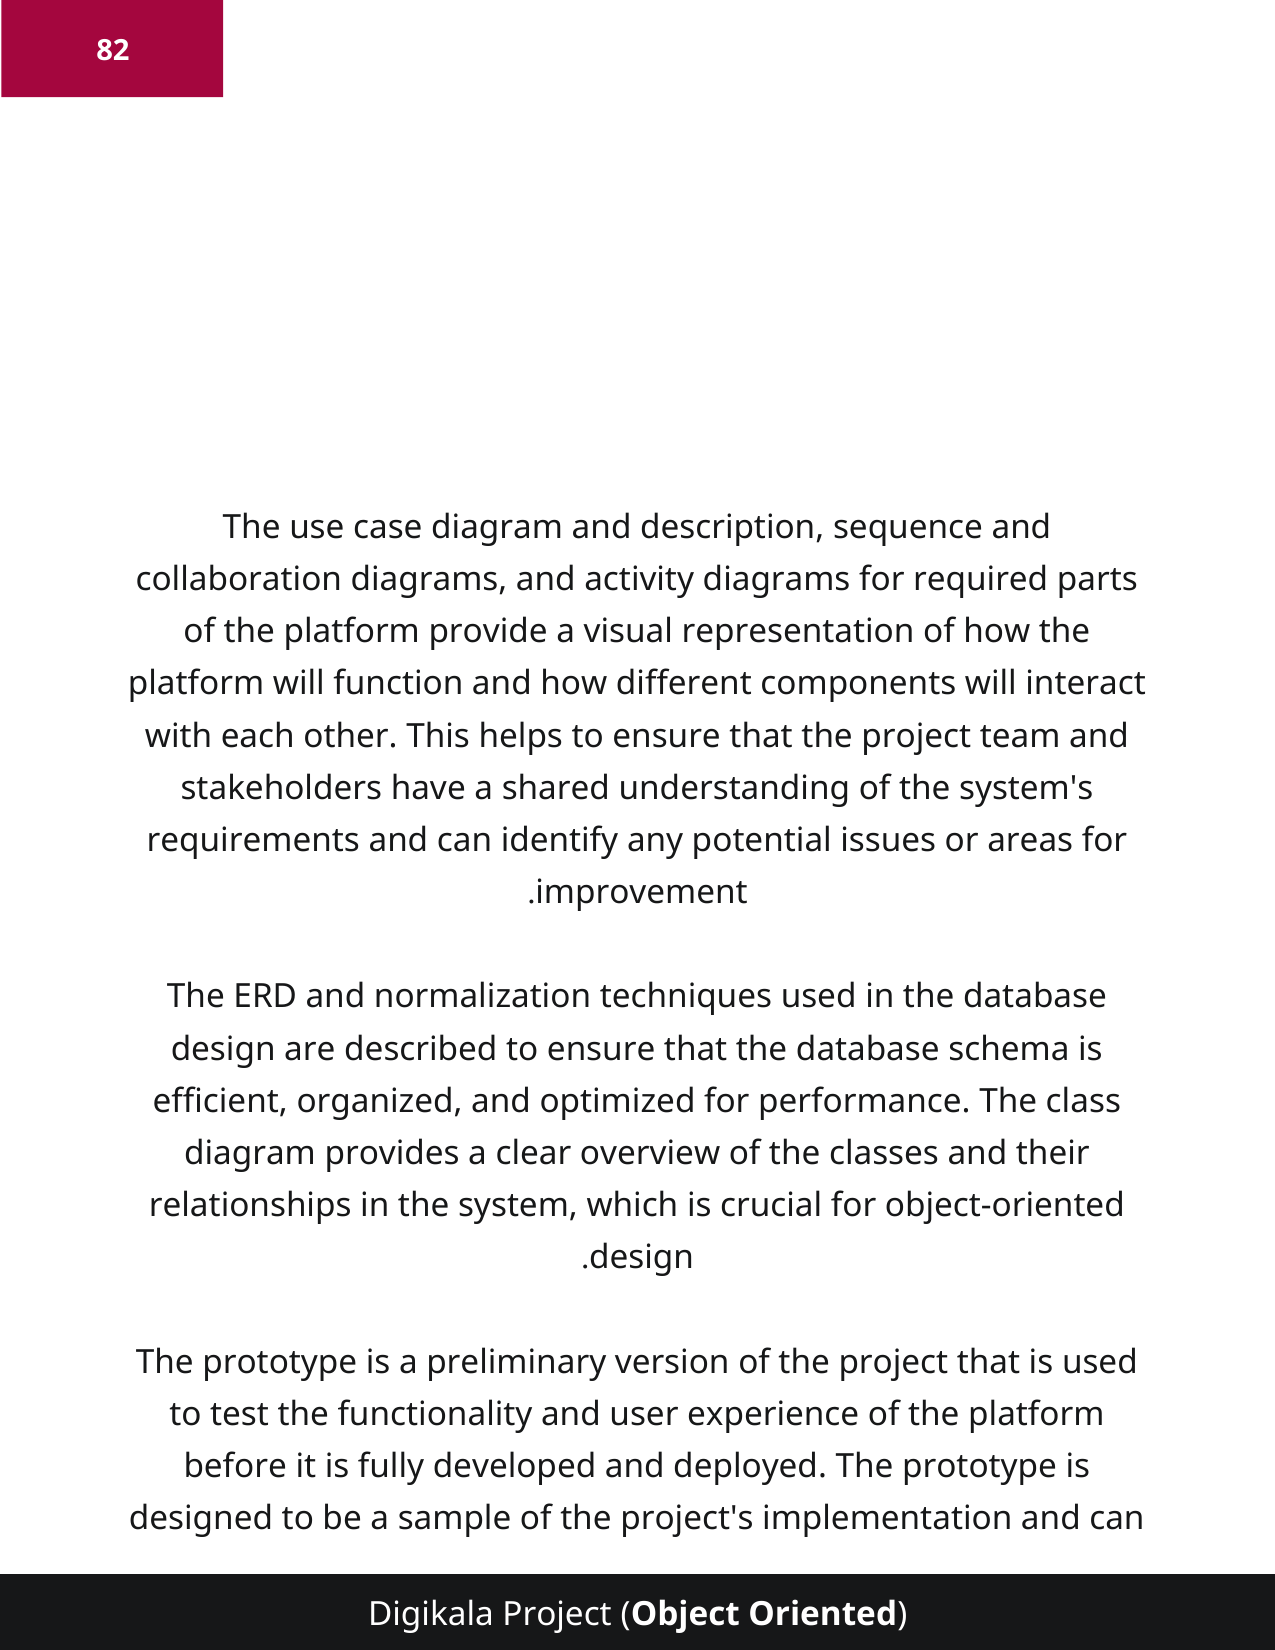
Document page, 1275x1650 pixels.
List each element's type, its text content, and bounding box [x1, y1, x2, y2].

text The use case diagram and description, sequence and collaboration diagrams, and activity diagrams for required parts of the platform provide a visual representation of how the platform will function and how different components will interact with each other. This helps to ensure that the project team and stakeholders have a shared understanding of the system's requirements and can identify any potential issues or areas for improvement. [120, 503, 1155, 913]
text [120, 1338, 1155, 1539]
text The ERD and normalization techniques used in the database design are described to ensure that the database schema is efficient, organized, and optimized for performance. The class diagram provides a clear overview of the classes and their relationships in the system, which is crucial for object-oriented design. [120, 972, 1155, 1279]
